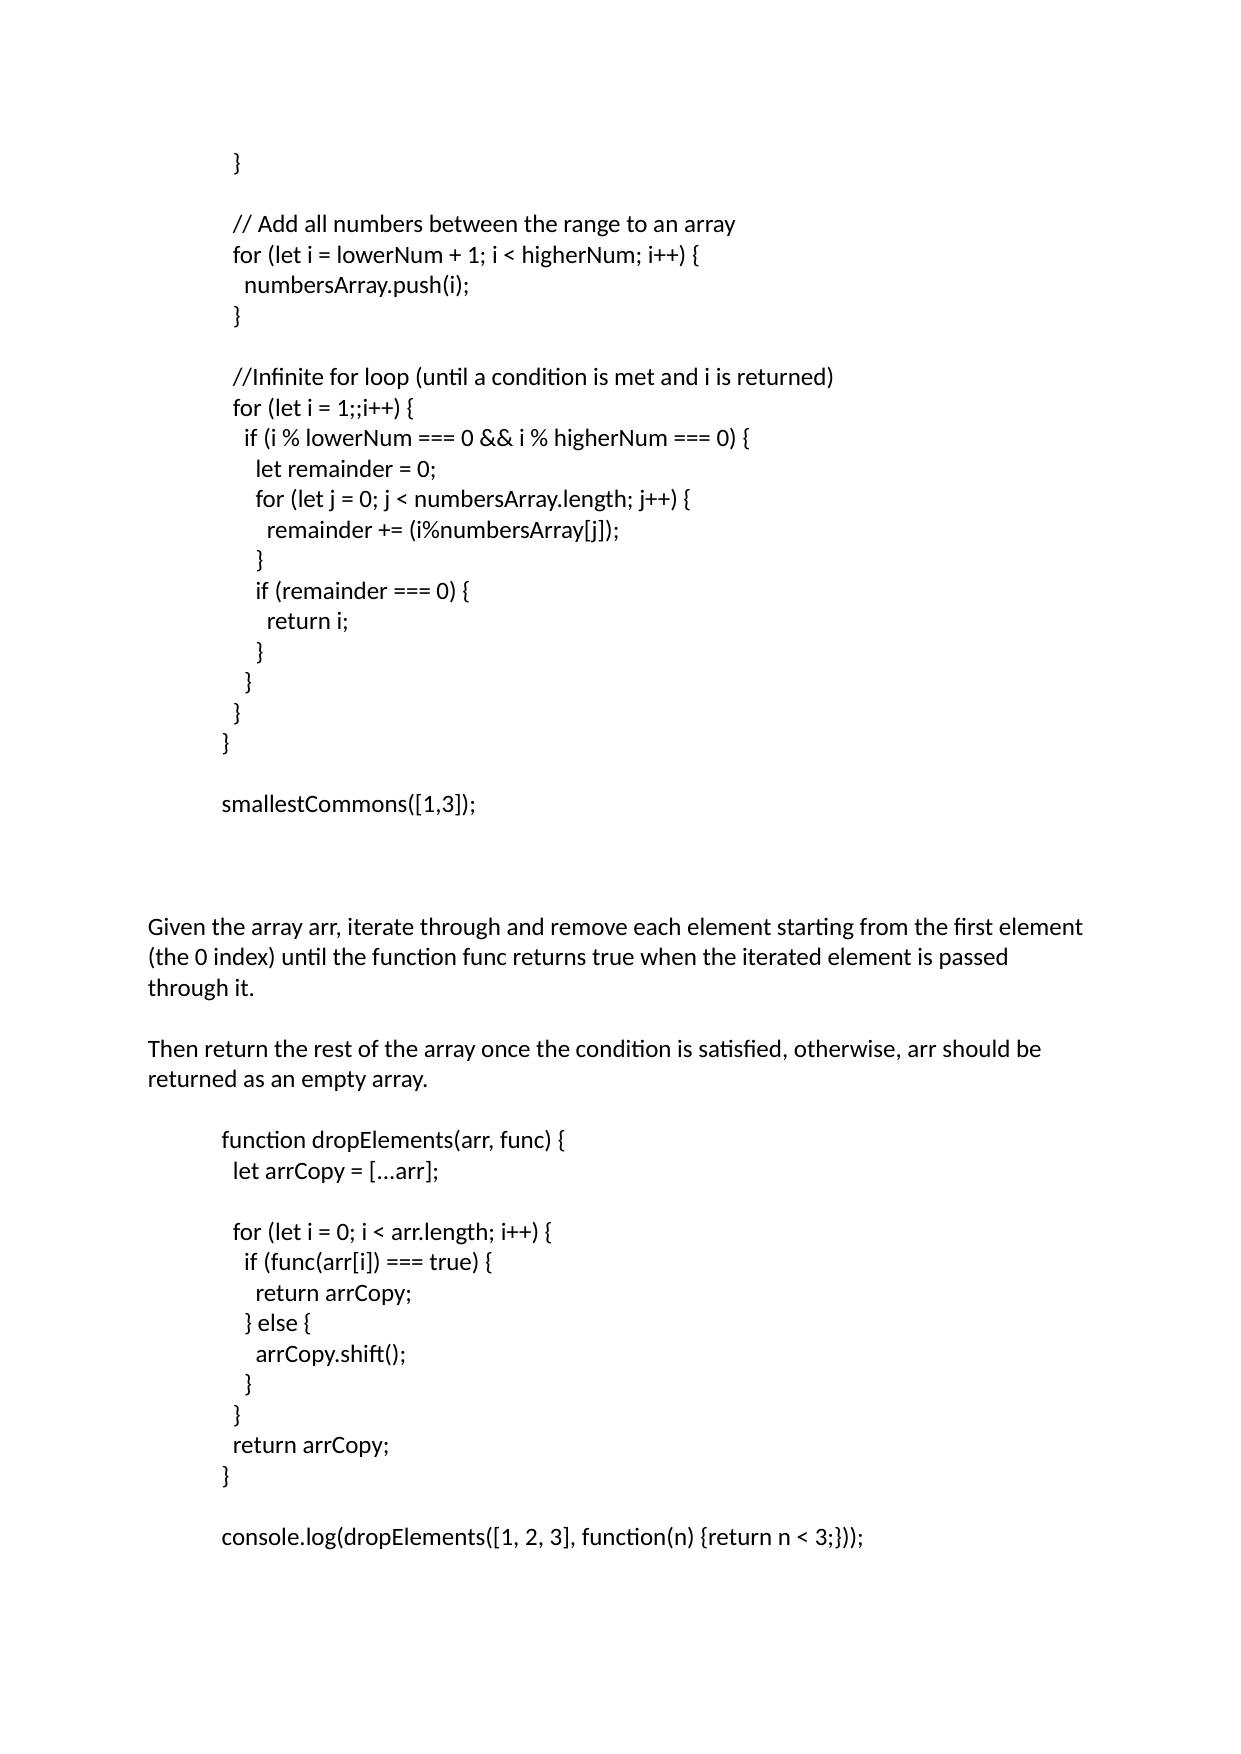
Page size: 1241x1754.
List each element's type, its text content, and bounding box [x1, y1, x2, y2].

text //Infinite for loop (until a condition is met and i is returned) [221, 361, 1093, 392]
text } [221, 148, 1093, 178]
text for (let i = 0; i < arr.length; i++) { [221, 1216, 1093, 1246]
text } [221, 1368, 1093, 1399]
text } [221, 1460, 1093, 1491]
text } [221, 636, 1093, 666]
text } [221, 727, 1093, 758]
text if (func(arr[i]) === true) { [221, 1246, 1093, 1277]
text Given the array arr, iterate through and remove each element starting from the first element (the 0 index) until the function func returns true when the iterated element is passed through it. [148, 911, 1093, 1002]
text for (let j = 0; j < numbersArray.length; j++) { [221, 483, 1093, 514]
text let remainder = 0; [221, 453, 1093, 483]
text } [221, 697, 1093, 727]
text console.log(dropElements([1, 2, 3], function(n) {return n < 3;})); [221, 1521, 1093, 1552]
text function dropElements(arr, func) { [221, 1124, 1093, 1155]
text return arrCopy; [221, 1277, 1093, 1307]
text } [221, 666, 1093, 697]
text for (let i = 1;;i++) { [221, 392, 1093, 422]
text Then return the rest of the array once the condition is satisfied, otherwise, arr should be returned as an empty array. [148, 1033, 1093, 1094]
text } else { [221, 1307, 1093, 1338]
text for (let i = lowerNum + 1; i < higherNum; i++) { [221, 239, 1093, 270]
text if (remainder === 0) { [221, 575, 1093, 605]
text return i; [221, 605, 1093, 636]
text arrCopy.shift(); [221, 1338, 1093, 1368]
text remainder += (i%numbersArray[j]); [221, 514, 1093, 544]
text return arrCopy; [221, 1429, 1093, 1460]
text } [221, 300, 1093, 331]
text } [221, 1399, 1093, 1429]
text smallestCommons([1,3]); [221, 788, 1093, 819]
text } [221, 544, 1093, 575]
text let arrCopy = [...arr]; [221, 1155, 1093, 1185]
text if (i % lowerNum === 0 && i % higherNum === 0) { [221, 422, 1093, 453]
text numbersArray.push(i); [221, 270, 1093, 300]
text // Add all numbers between the range to an array [221, 209, 1093, 239]
